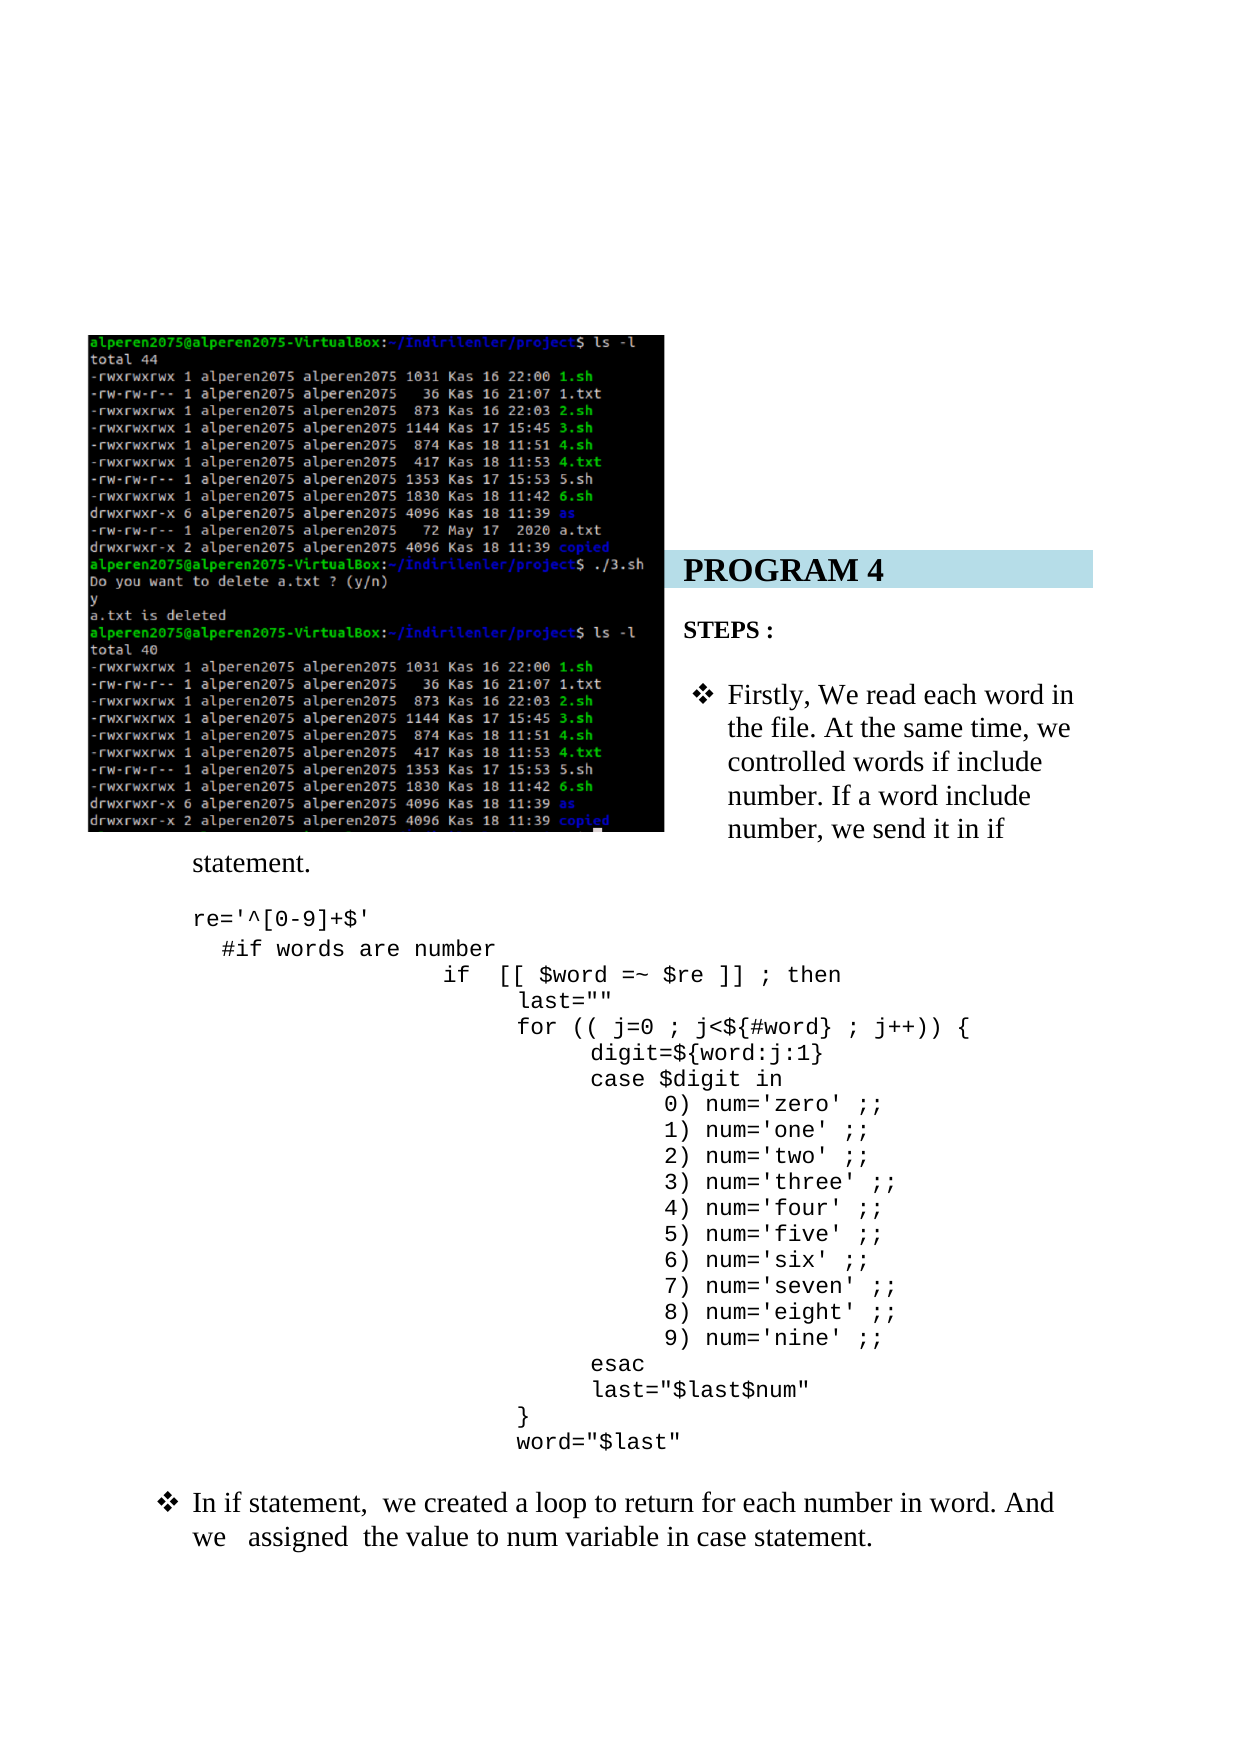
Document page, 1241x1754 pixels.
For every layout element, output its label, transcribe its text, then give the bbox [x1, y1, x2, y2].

text 3) num='three' ;; [148, 1171, 1093, 1197]
list Firstly, We read each word in the file. At the same time, we controlled words if include number. If a word include number, we send it in if statement. [154, 677, 1093, 878]
text 7) num='seven' ;; [148, 1274, 1093, 1300]
text last="$last$num" [148, 1378, 1093, 1404]
text digit=${word:j:1} [148, 1041, 1093, 1067]
text esac [148, 1352, 1093, 1378]
text STEPS : [665, 615, 1093, 643]
text for (( j=0 ; j<${#word} ; j++)) { [148, 1015, 1093, 1041]
text 5) num='five' ;; [148, 1222, 1093, 1248]
text #if words are number [148, 937, 1093, 963]
text 1) num='one' ;; [148, 1119, 1093, 1145]
text 2) num='two' ;; [148, 1145, 1093, 1171]
text 4) num='four' ;; [148, 1197, 1093, 1222]
picture [87, 335, 665, 832]
text 0) num='zero' ;; [148, 1093, 1093, 1119]
text case $digit in [148, 1067, 1093, 1093]
text PROGRAM 4 [665, 550, 1093, 588]
list In if statement, we created a loop to return for each number in word. And we assigned the value to num variable in case statement. [154, 1485, 1093, 1552]
text 8) num='eight' ;; [148, 1300, 1093, 1326]
text word="$last" [148, 1430, 1093, 1456]
text 6) num='six' ;; [148, 1248, 1093, 1274]
text last="" [148, 989, 1093, 1015]
text } [148, 1404, 1093, 1430]
text 9) num='nine' ;; [148, 1326, 1093, 1352]
text re='^[0-9]+$' [148, 907, 1093, 933]
text if [[ $word =~ $re ]] ; then [148, 963, 1093, 989]
